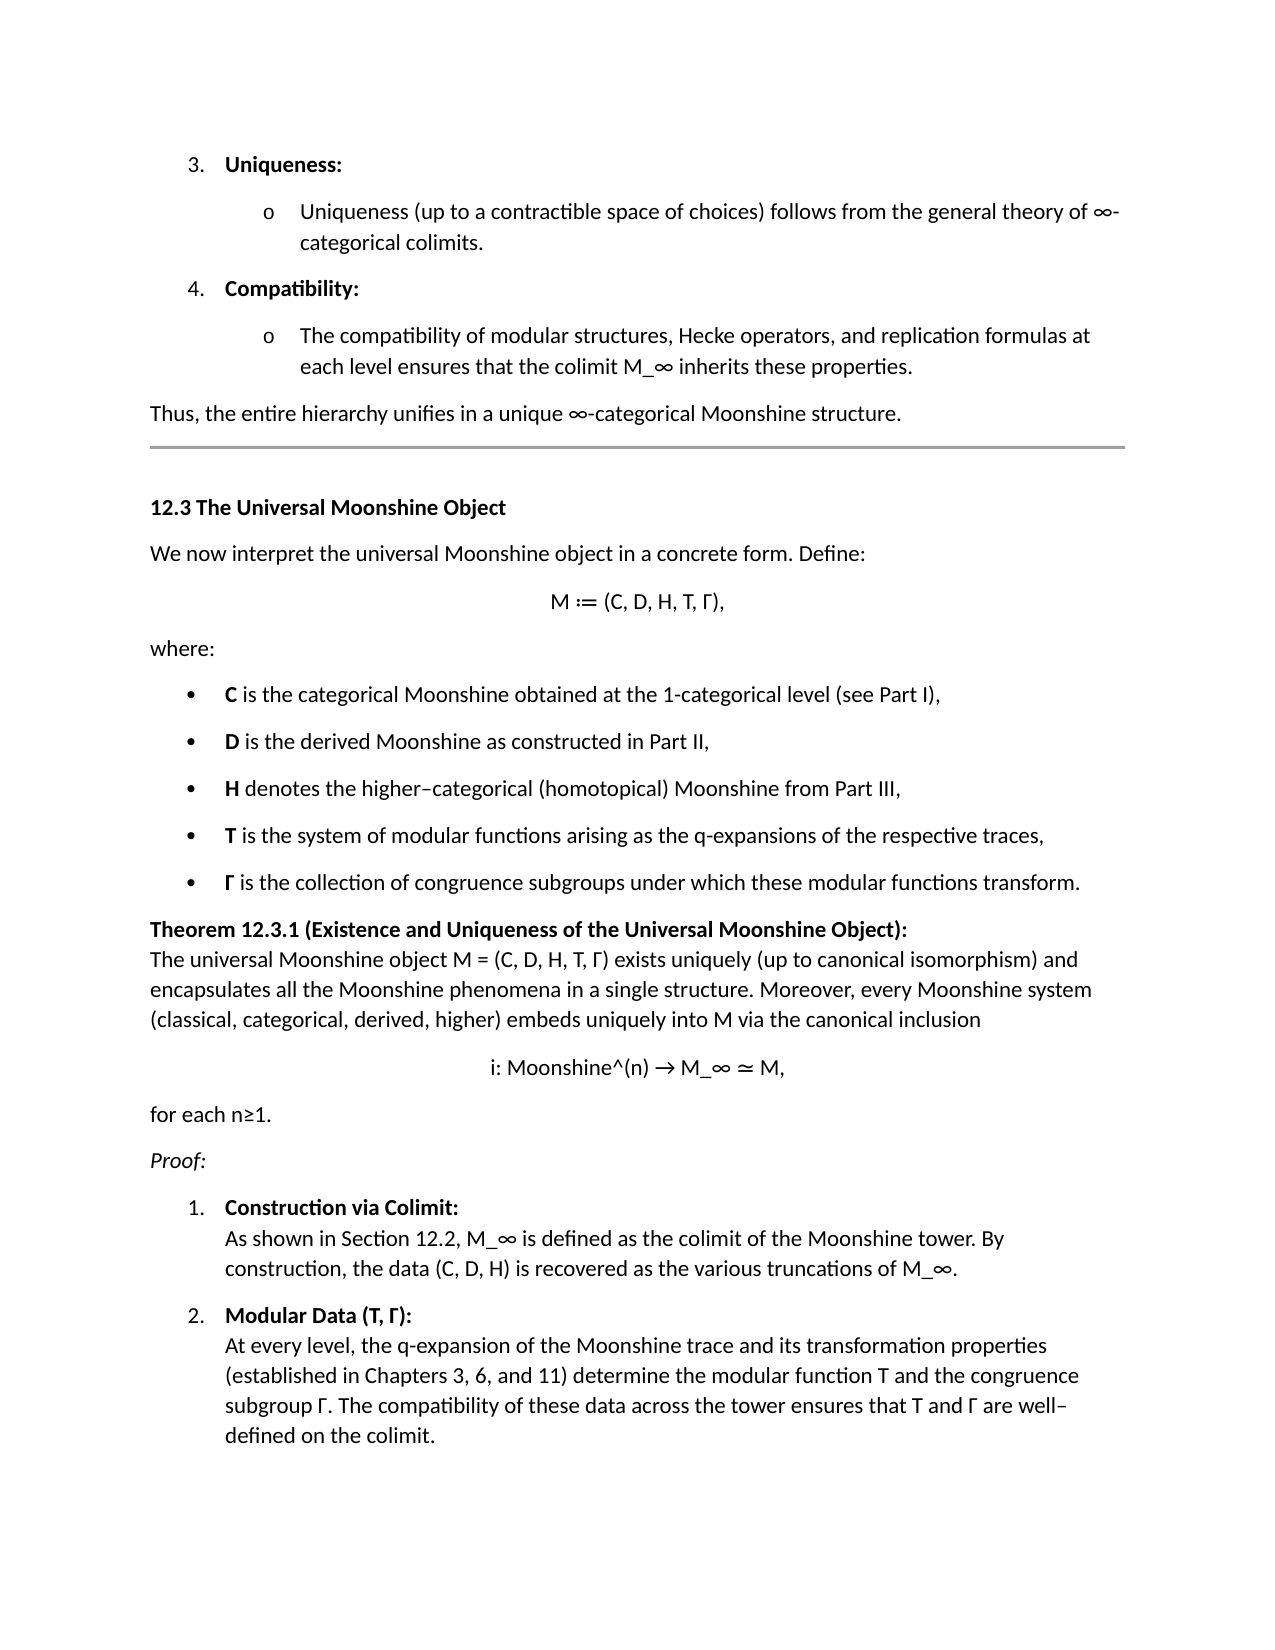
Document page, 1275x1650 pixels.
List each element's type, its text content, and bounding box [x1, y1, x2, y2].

text i: Moonshine^(n) → M_∞ ≃ M, [150, 1052, 1125, 1081]
text where: [150, 634, 1125, 662]
text Thus, the entire hierarchy unifies in a unique ∞-categorical Moonshine structure. [150, 399, 1125, 427]
text 12.3 The Universal Moonshine Object [150, 493, 1125, 521]
list Γ is the collection of congruence subgroups under which these modular functions transform. [187, 868, 1125, 896]
list Compatibility: [187, 274, 1125, 302]
list Uniqueness (up to a contractible space of choices) follows from the general theory of ∞-categorical colimits. [262, 197, 1125, 256]
list Uniqueness: [187, 150, 1125, 178]
list Modular Data (T, Γ): At every level, the q-expansion of the Moonshine trace and its transformation properties (established in Chapters 3, 6, and 11) determine the modular function T and the congruence subgroup Γ. The compatibility of these data across the tower ensures that T and Γ are well–defined on the colimit. [187, 1301, 1125, 1450]
list Construction via Colimit: As shown in Section 12.2, M_∞ is defined as the colimit of the Moonshine tower. By construction, the data (C, D, H) is recovered as the various truncations of M_∞. [187, 1193, 1125, 1282]
text Theorem 12.3.1 (Existence and Uniqueness of the Universal Moonshine Object): The universal Moonshine object M = (C, D, H, T, Γ) exists uniquely (up to canonical isomorphism) and encapsulates all the Moonshine phenomena in a single structure. Moreover, every Moonshine system (classical, categorical, derived, higher) embeds uniquely into M via the canonical inclusion [150, 915, 1125, 1034]
list The compatibility of modular structures, Hecke operators, and replication formulas at each level ensures that the colimit M_∞ inherits these properties. [262, 321, 1125, 380]
text Proof: [150, 1147, 1125, 1175]
text We now interpret the universal Moonshine object in a concrete form. Define: [150, 539, 1125, 568]
list H denotes the higher–categorical (homotopical) Moonshine from Part III, [187, 774, 1125, 802]
text for each n≥1. [150, 1100, 1125, 1128]
list T is the system of modular functions arising as the q-expansions of the respective traces, [187, 821, 1125, 849]
text M ≔ (C, D, H, T, Γ), [150, 586, 1125, 615]
list D is the derived Moonshine as constructed in Part II, [187, 727, 1125, 756]
list C is the categorical Moonshine obtained at the 1-categorical level (see Part I), [187, 681, 1125, 709]
